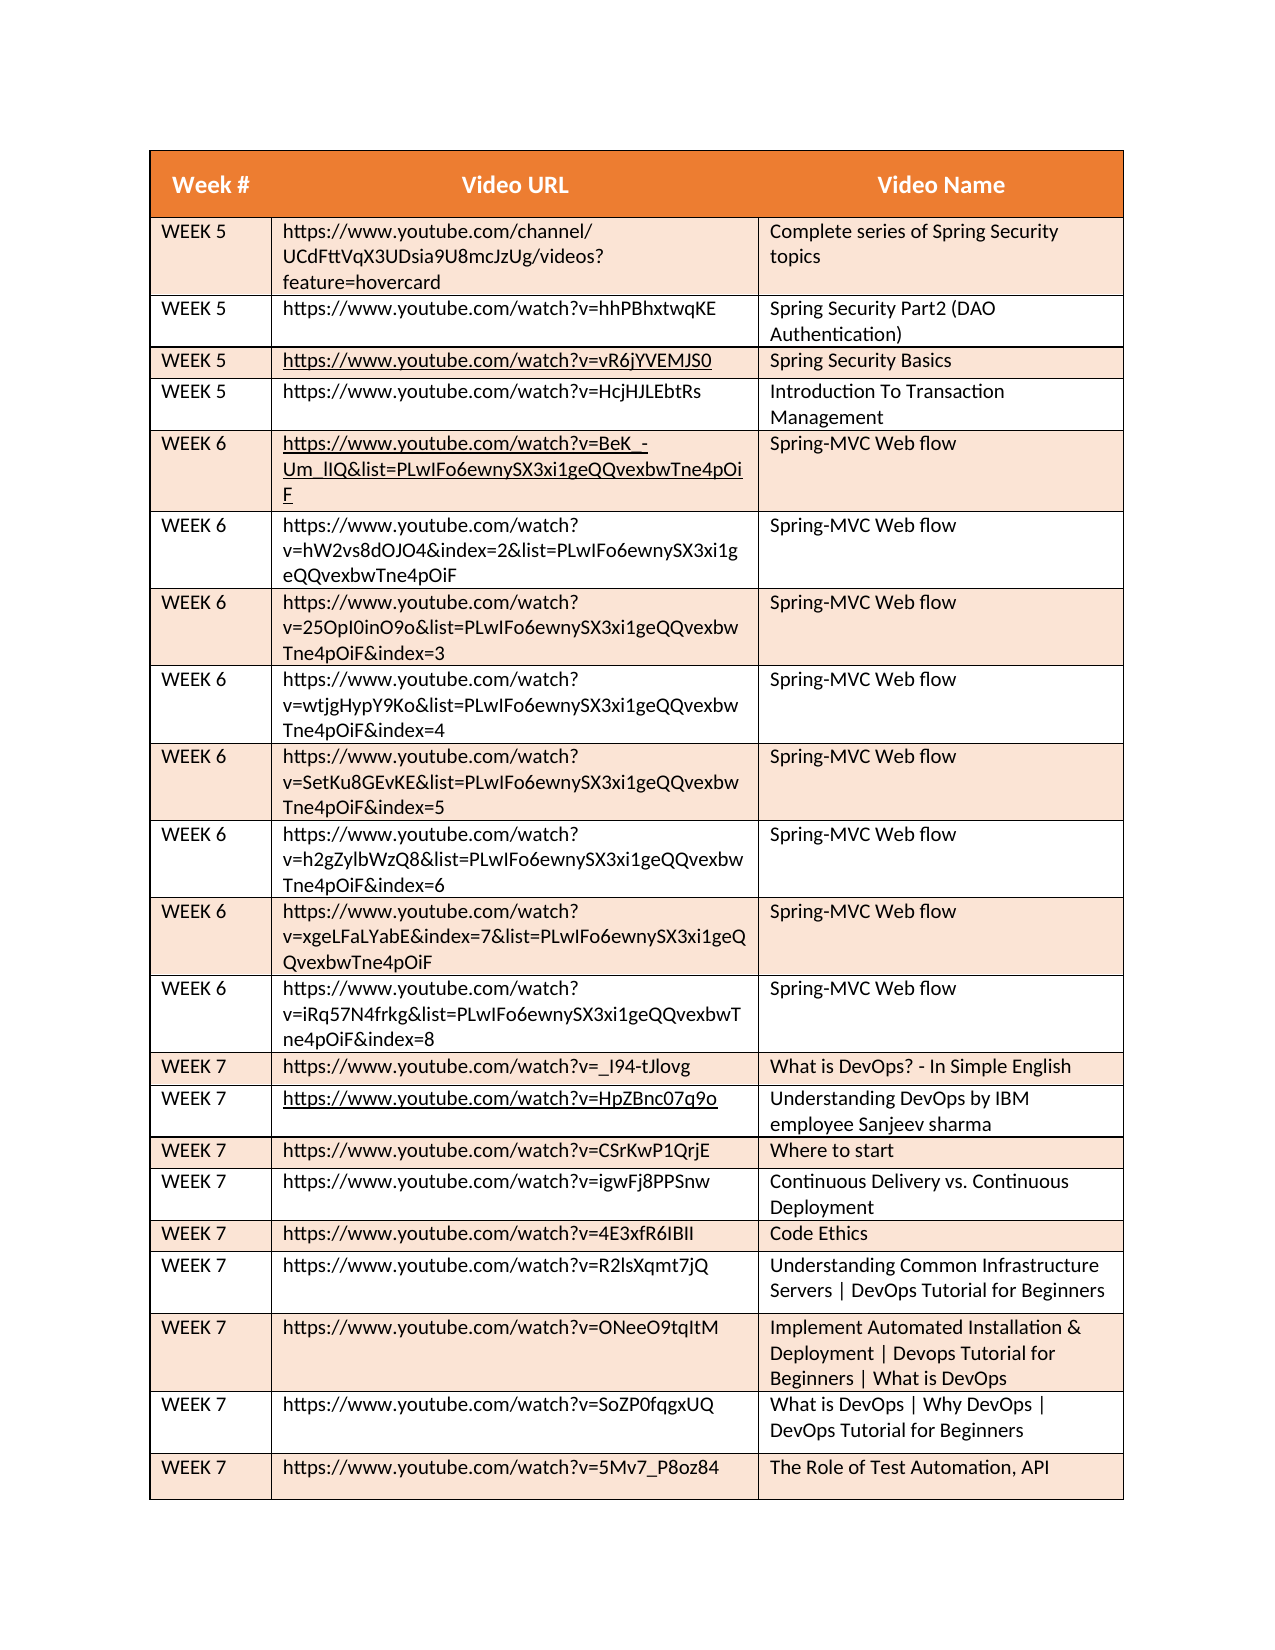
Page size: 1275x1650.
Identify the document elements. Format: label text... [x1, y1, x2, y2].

table_cell https://www.youtube.com/watch?v=BeK_-Um_lIQ&list=PLwIFo6ewnySX3xi1geQQvexbwTne4pOiF [272, 431, 758, 511]
table_cell https://www.youtube.com/watch?v=R2lsXqmt7jQ [272, 1252, 758, 1313]
table_cell Complete series of Spring Security topics [759, 218, 1123, 294]
table_cell https://www.youtube.com/watch?v=25OpI0inO9o&list=PLwIFo6ewnySX3xi1geQQvexbwTne4pOiF&index=3 [272, 589, 758, 665]
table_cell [272, 1454, 758, 1499]
table_cell WEEK 7 [151, 1138, 271, 1168]
table_cell Spring Security Part2 (DAO Authentication) [759, 296, 1123, 346]
table_cell https://www.youtube.com/watch?v=hhPBhxtwqKE [272, 296, 758, 346]
table_cell WEEK 7 [151, 1169, 271, 1219]
table_cell https://www.youtube.com/watch?v=igwFj8PPSnw [272, 1169, 758, 1219]
table_cell https://www.youtube.com/watch?v=vR6jYVEMJS0 [272, 348, 758, 378]
table_cell Spring-MVC Web flow [759, 821, 1123, 897]
table_cell Spring-MVC Web flow [759, 431, 1123, 511]
table_cell https://www.youtube.com/watch?v=SoZP0fqgxUQ [272, 1392, 758, 1453]
table_cell https://www.youtube.com/watch?v=iRq57N4frkg&list=PLwIFo6ewnySX3xi1geQQvexbwTne4pOiF&index=8 [272, 976, 758, 1052]
table_cell https://www.youtube.com/watch?v=hW2vs8dOJO4&index=2&list=PLwIFo6ewnySX3xi1geQQvexbwTne4pOiF [272, 512, 758, 588]
table_cell WEEK 5 [151, 348, 271, 378]
table_cell WEEK 6 [151, 666, 271, 743]
table_cell Understanding Common Infrastructure Servers | DevOps Tutorial for Beginners [759, 1252, 1123, 1313]
table_cell Spring-MVC Web flow [759, 589, 1123, 665]
table_cell WEEK 6 [151, 589, 271, 665]
table_cell WEEK 7 [151, 1392, 271, 1453]
table_cell WEEK 5 [151, 218, 271, 294]
table_cell https://www.youtube.com/watch?v=CSrKwP1QrjE [272, 1138, 758, 1168]
table_header Video URL [271, 151, 759, 217]
table_cell Implement Automated Installation & Deployment | Devops Tutorial for Beginners | What is DevOps [759, 1314, 1123, 1391]
table_cell WEEK 7 [151, 1252, 271, 1313]
table_cell Code Ethics [759, 1221, 1123, 1251]
table_cell https://www.youtube.com/watch?v=SetKu8GEvKE&list=PLwIFo6ewnySX3xi1geQQvexbwTne4pOiF&index=5 [272, 744, 758, 820]
table_cell WEEK 6 [151, 898, 271, 974]
table_cell Spring-MVC Web flow [759, 976, 1123, 1052]
table_cell Where to start [759, 1138, 1123, 1168]
table_cell What is DevOps | Why DevOps | DevOps Tutorial for Beginners [759, 1392, 1123, 1453]
table_cell WEEK 7 [151, 1454, 271, 1499]
table_cell Introduction To Transaction Management [759, 379, 1123, 429]
table_cell WEEK 7 [151, 1221, 271, 1251]
table_cell What is DevOps? - In Simple English [759, 1053, 1123, 1084]
table_cell Spring Security Basics [759, 348, 1123, 378]
table_cell https://www.youtube.com/watch?v=wtjgHypY9Ko&list=PLwIFo6ewnySX3xi1geQQvexbwTne4pOiF&index=4 [272, 666, 758, 743]
table_header Video Name [759, 151, 1123, 217]
table_cell https://www.youtube.com/watch?v=4E3xfR6IBII [272, 1221, 758, 1251]
table_cell WEEK 5 [151, 379, 271, 429]
table_cell Continuous Delivery vs. Continuous Deployment [759, 1169, 1123, 1219]
table_cell https://www.youtube.com/channel/UCdFttVqX3UDsia9U8mcJzUg/videos?feature=hovercard [272, 218, 758, 294]
table_cell https://www.youtube.com/watch?v=ONeeO9tqItM [272, 1314, 758, 1391]
table_cell Spring-MVC Web flow [759, 666, 1123, 743]
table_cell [759, 1454, 1123, 1499]
table_cell https://www.youtube.com/watch?v=_I94-tJlovg [272, 1053, 758, 1084]
table_cell WEEK 7 [151, 1314, 271, 1391]
table_cell https://www.youtube.com/watch?v=xgeLFaLYabE&index=7&list=PLwIFo6ewnySX3xi1geQQvexbwTne4pOiF [272, 898, 758, 974]
table_cell https://www.youtube.com/watch?v=HpZBnc07q9o [272, 1086, 758, 1136]
table_cell Spring-MVC Web flow [759, 898, 1123, 974]
table_cell WEEK 6 [151, 512, 271, 588]
table_cell WEEK 7 [151, 1053, 271, 1084]
table_cell Spring-MVC Web flow [759, 512, 1123, 588]
table_cell WEEK 6 [151, 976, 271, 1052]
table_cell https://www.youtube.com/watch?v=HcjHJLEbtRs [272, 379, 758, 429]
table_cell Understanding DevOps by IBM employee Sanjeev sharma [759, 1086, 1123, 1136]
table_cell WEEK 7 [151, 1086, 271, 1136]
table_cell WEEK 6 [151, 431, 271, 511]
table_cell https://www.youtube.com/watch?v=h2gZylbWzQ8&list=PLwIFo6ewnySX3xi1geQQvexbwTne4pOiF&index=6 [272, 821, 758, 897]
table_cell Spring-MVC Web flow [759, 744, 1123, 820]
table_header Week # [151, 151, 271, 217]
table_cell WEEK 6 [151, 821, 271, 897]
table_cell WEEK 5 [151, 296, 271, 346]
table_cell WEEK 6 [151, 744, 271, 820]
